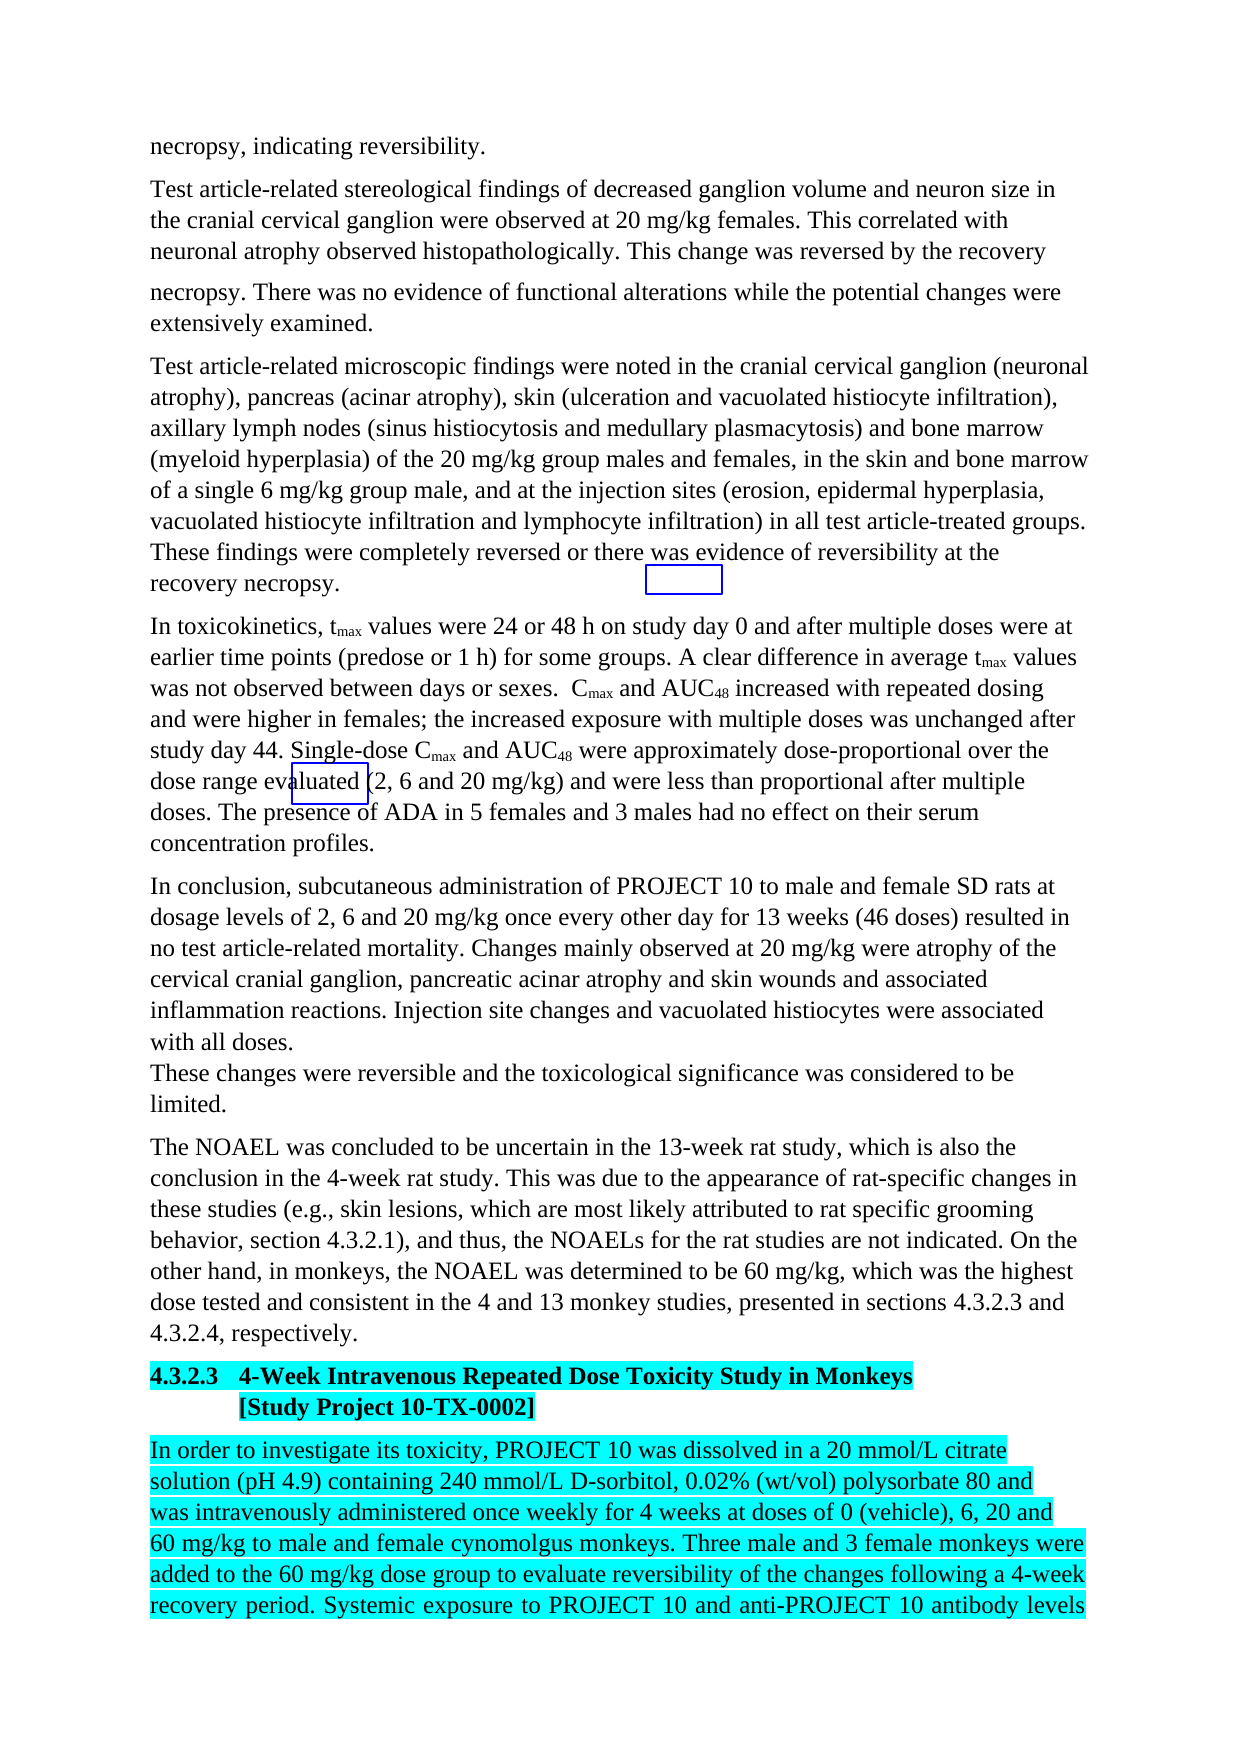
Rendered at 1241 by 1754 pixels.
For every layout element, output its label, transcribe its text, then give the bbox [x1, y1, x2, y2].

text These changes were reversible and the toxicological significance was considered to be limited. [150, 1058, 1016, 1117]
text In toxicokinetics, tmax values were 24 or 48 h on study day 0 and after multiple doses were at earlier time points (predose or 1 h) for some groups. A clear difference in average tmax values was not observed between days or sexes. Cmax and AUC48 increased with repeated dosing and were higher in females; the increased exposure with multiple doses was unchanged after study day 44. Single-dose Cmax and AUC48 were approximately dose-proportional over the dose range evaluated (2, 6 and 20 mg/kg) and were less than proportional after multiple doses. The presence of ADA in 5 females and 3 males had no effect on their serum concentration profiles. [150, 611, 1084, 857]
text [150, 131, 1088, 160]
text In conclusion, subcutaneous administration of PROJECT 10 to male and female SD rats at dosage levels of 2, 6 and 20 mg/kg once every other day for 13 weeks (46 doses) resulted in no test article-related mortality. Changes mainly observed at 20 mg/kg were atrophy of the cervical cranial ganglion, pancreatic acinar atrophy and skin wounds and associated inflammation reactions. Injection site changes and vacuolated histiocytes were associated with all doses. [150, 871, 1091, 1055]
text Test article-related microscopic findings were noted in the cranial cervical ganglion (neuronal atrophy), pancreas (acinar atrophy), skin (ulceration and vacuolated histiocyte infiltration), axillary lymph nodes (sinus histiocytosis and medullary plasmacytosis) and bone marrow (myeloid hyperplasia) of the 20 mg/kg group males and females, in the skin and bone marrow of a single 6 mg/kg group male, and at the injection sites (erosion, epidermal hyperplasia, vacuolated histiocyte infiltration and lymphocyte infiltration) in all test article-treated groups. These findings were completely reversed or there was evidence of reversibility at the recovery necropsy. [150, 351, 1089, 597]
text necropsy. There was no evidence of functional alterations while the potential changes were extensively examined. [150, 277, 1068, 336]
text Test article-related stereological findings of decreased ganglion volume and neuron size in the cranial cervical ganglion were observed at 20 mg/kg females. This correlated with neuronal atrophy observed histopathologically. This change was reversed by the recovery [150, 174, 1058, 265]
text The NOAEL was concluded to be uncertain in the 13-week rat study, which is also the conclusion in the 4-week rat study. This was due to the appearance of rat-specific changes in these studies (e.g., skin lesions, which are most likely attributed to rat specific grooming behavior, section 4.3.2.1), and thus, the NOAELs for the rat studies are not indicated. On the other hand, in monkeys, the NOAEL was determined to be 60 mg/kg, which was the highest dose tested and consistent in the 4 and 13 monkey studies, presented in sections 4.3.2.3 and 4.3.2.4, respectively. [150, 1132, 1089, 1347]
text In order to investigate its toxicity, PROJECT 10 was dissolved in a 20 mmol/L citrate solution (pH 4.9) containing 240 mmol/L D-sorbitol, 0.02% (wt/vol) polysorbate 80 and was intravenously administered once weekly for 4 weeks at doses of 0 (vehicle), 6, 20 and [150, 1435, 1055, 1526]
subtitle 4-Week Intravenous Repeated Dose Toxicity Study in Monkeys [Study Project 10-TX-0002] [150, 1390, 913, 1421]
